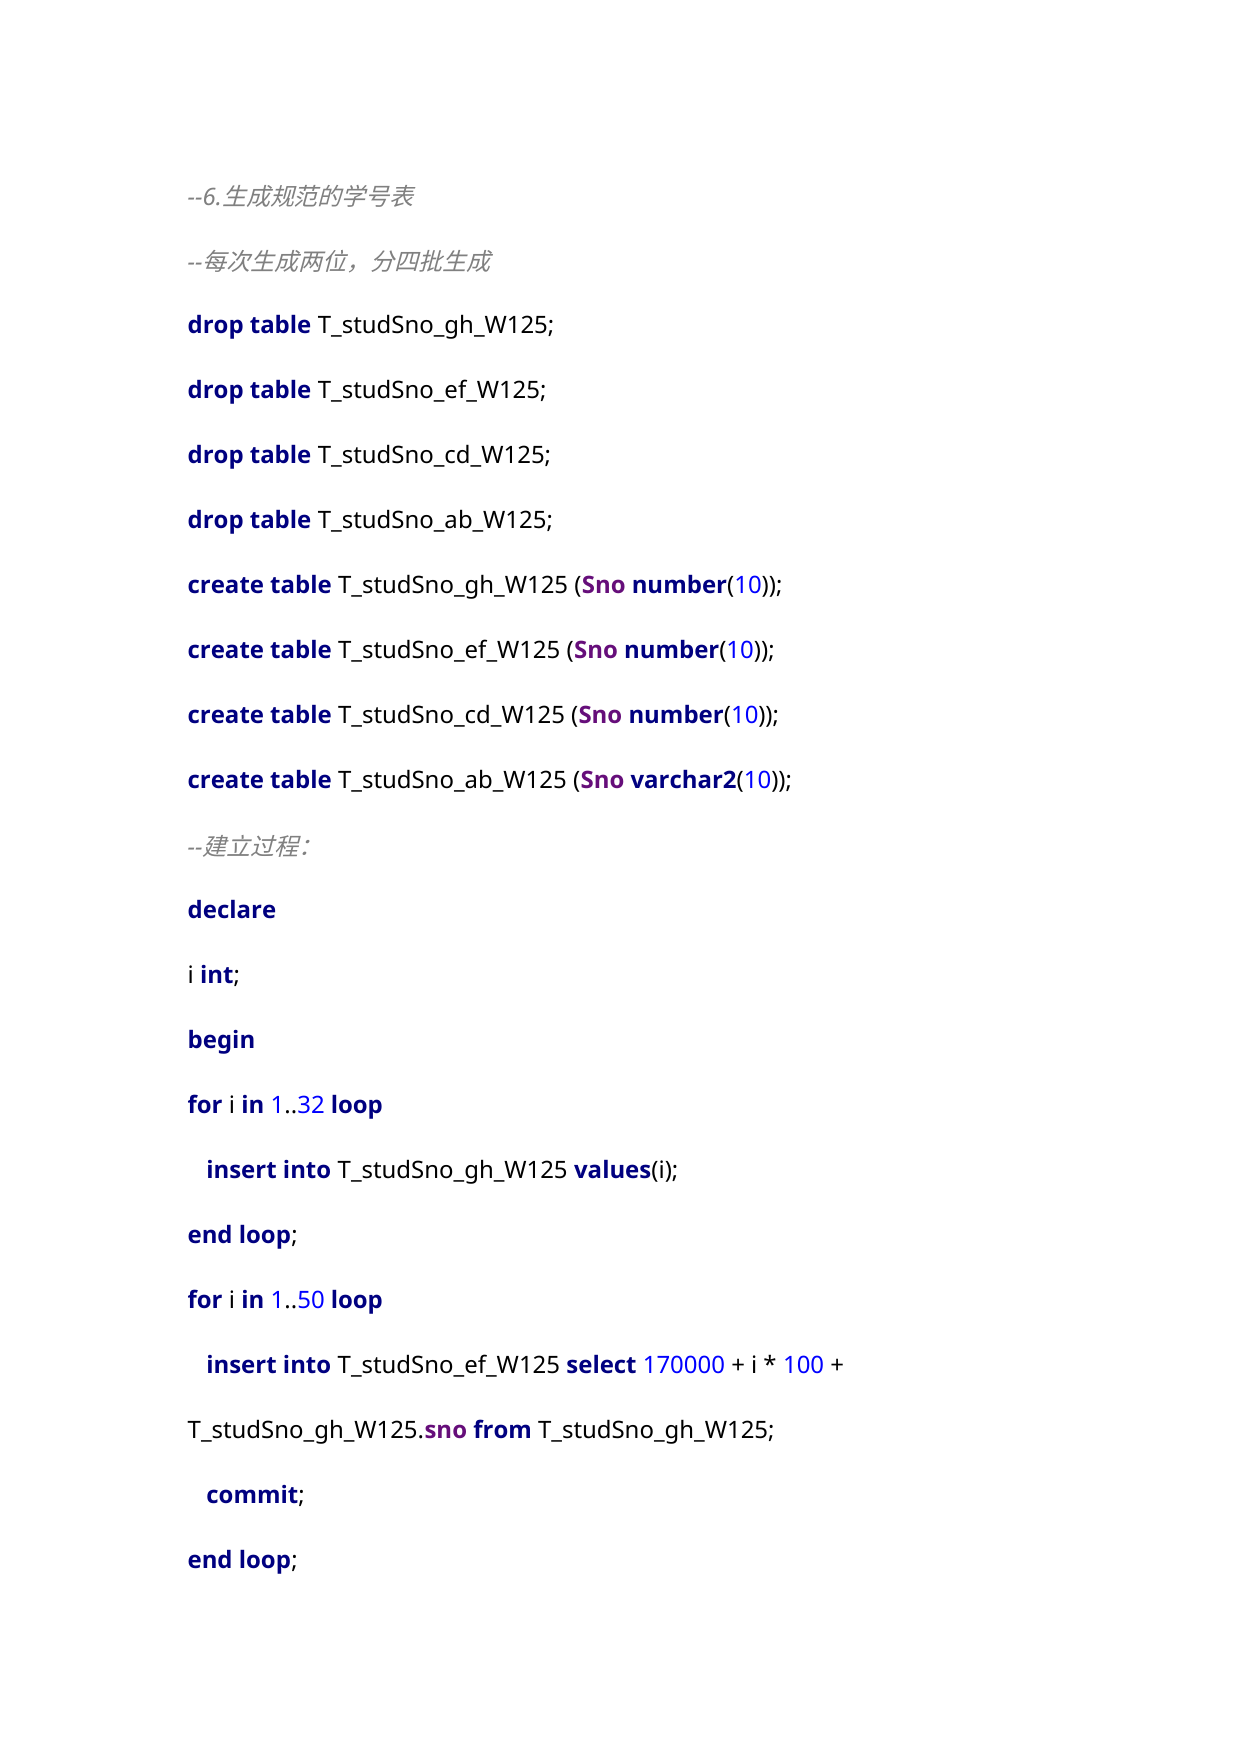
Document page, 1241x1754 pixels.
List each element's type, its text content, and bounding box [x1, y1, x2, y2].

text --6.生成规范的学号表 --每次生成两位，分四批生成 drop table T_studSno_gh_W125; drop table T_studSno_ef_W125; drop table T_studSno_cd_W125; drop table T_studSno_ab_W125; create table T_studSno_gh_W125 (Sno number(10)); create table T_studSno_ef_W125 (Sno number(10)); create table T_studSno_cd_W125 (Sno number(10)); create table T_studSno_ab_W125 (Sno varchar2(10)); [187, 162, 1053, 812]
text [187, 812, 1053, 1592]
